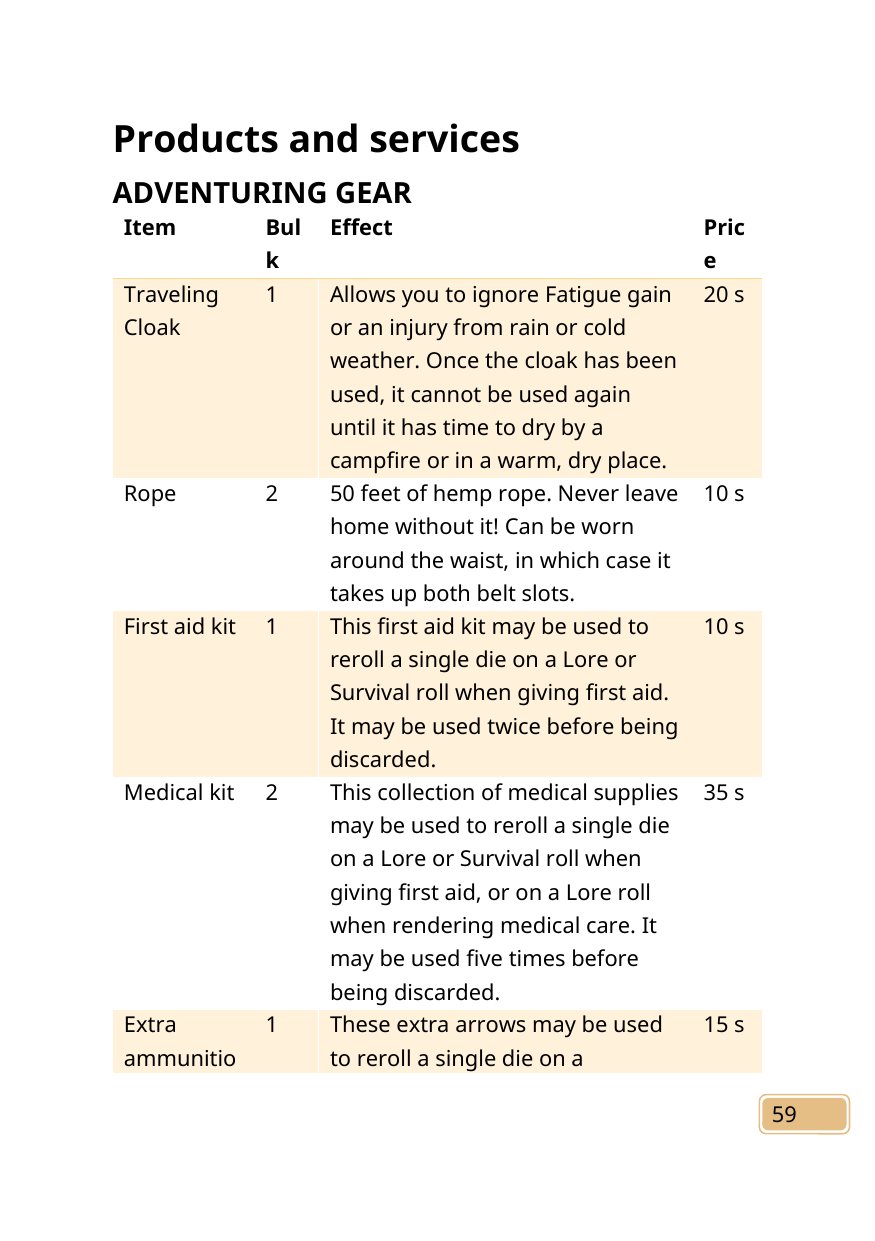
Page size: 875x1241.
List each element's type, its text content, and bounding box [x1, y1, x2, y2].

table_cell These extra arrows may be used to reroll a single die on a Shooting roll when using a bow. They may be used three times before being discarded. [319, 1010, 692, 1073]
table_cell 2 [254, 478, 318, 611]
table_cell 50 feet of hemp rope. Never leave home without it! Can be worn around the waist, in which case it takes up both belt slots. [319, 478, 692, 611]
table_cell 10 s [692, 611, 762, 777]
table_cell 10 s [692, 478, 762, 611]
table_cell First aid kit [113, 611, 254, 777]
table_header Item [113, 212, 254, 278]
table_cell Traveling Cloak [113, 279, 254, 478]
table_cell Allows you to ignore Fatigue gain or an injury from rain or cold weather. Once the cloak has been used, it cannot be used again until it has time to dry by a campfire or in a warm, dry place. [319, 279, 692, 478]
table_cell Rope [113, 478, 254, 611]
table_cell 35 s [692, 777, 762, 1009]
table_header Price [692, 212, 762, 278]
table_cell 1 [254, 1010, 318, 1073]
subtitle Products and services [112, 112, 762, 163]
table_cell 2 [254, 777, 318, 1009]
table_cell 1 [254, 279, 318, 478]
table_cell 1 [254, 611, 318, 777]
table_header Effect [319, 212, 692, 278]
table_cell Medical kit [113, 777, 254, 1009]
table_cell This first aid kit may be used to reroll a single die on a Lore or Survival roll when giving first aid. It may be used twice before being discarded. [319, 611, 692, 777]
table_cell 20 s [692, 279, 762, 478]
table_header Bulk [254, 212, 318, 278]
table_cell Extra ammunition [113, 1010, 254, 1073]
table_cell 15 s [692, 1010, 762, 1073]
subtitle Adventuring gear [112, 172, 762, 212]
